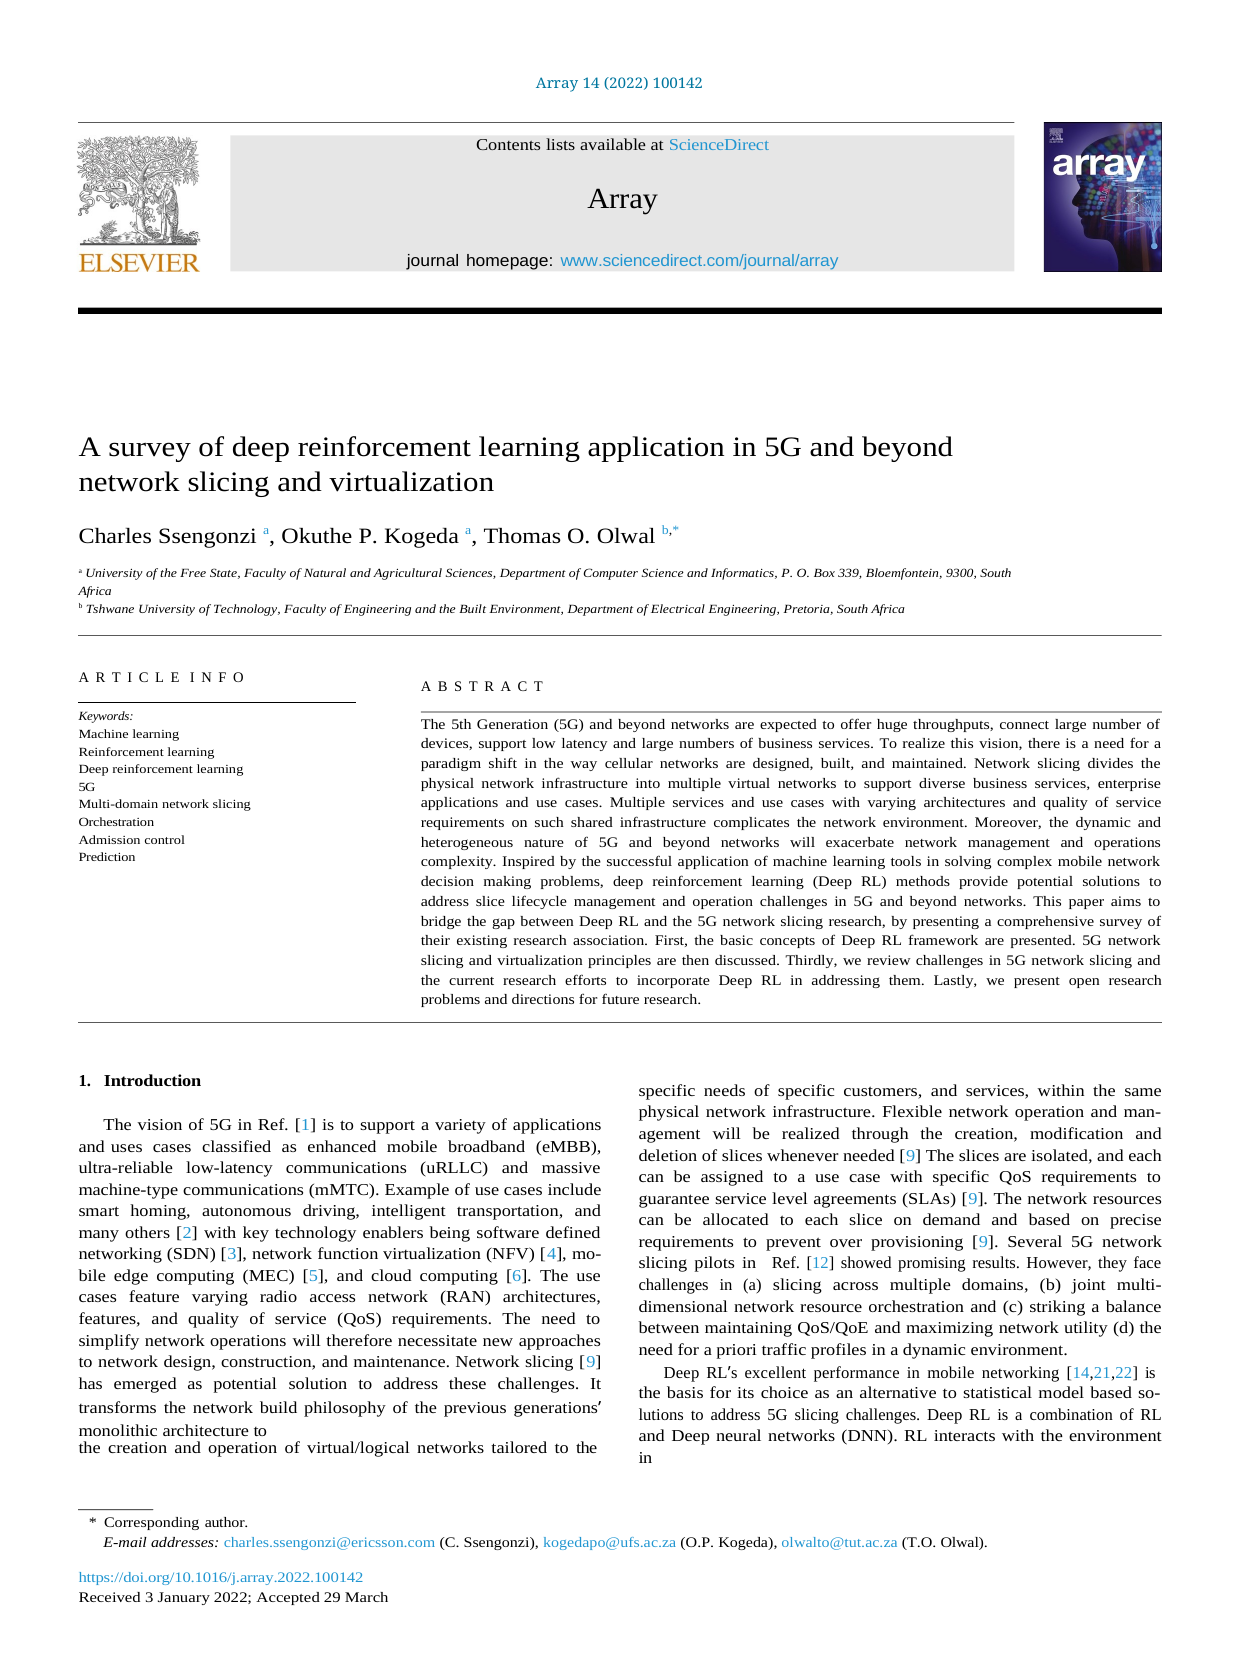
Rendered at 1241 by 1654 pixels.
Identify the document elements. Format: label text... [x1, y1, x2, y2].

text the basis for its choice as an alternative to statistical model based so- lutions to address 5G slicing challenges. Deep RL is a combination of RL and Deep neural networks (DNN). RL interacts with the environment in [638, 1383, 1162, 1467]
text a University of the Free State, Faculty of Natural and Agricultural Sciences, Department of Computer Science and Informatics, P. O. Box 339, Bloemfontein, 9300, South Africa [78, 566, 1034, 598]
text A B S T R A C T [421, 678, 1173, 695]
text the creation and operation of virtual/logical networks tailored to the [78, 1442, 605, 1457]
text The vision of 5G in Ref. [1] is to support a variety of applications and uses cases classified as enhanced mobile broadband (eMBB), ultra-reliable low-latency communications (uRLLC) and massive machine-type communications (mMTC). Example of use cases include smart homing, autonomous driving, intelligent transportation, and many others [2] with key technology enablers being software defined networking (SDN) [3], network function virtualization (NFV) [4], mo- bile edge computing (MEC) [5], and cloud computing [6]. The use cases feature varying radio access network (RAN) architectures, features, and quality of service (QoS) requirements. The need to simplify network operations will therefore necessitate new approaches to network design, construction, and maintenance. Network slicing [9] has emerged as potential solution to address these challenges. It transforms the network build philosophy of the previous generations’ monolithic architecture to [78, 1115, 601, 1440]
text Machine learning Reinforcement learning Deep reinforcement learning 5G [78, 727, 247, 794]
text Multi-domain network slicing Orchestration [78, 797, 258, 829]
picture [76, 135, 201, 272]
text Charles Ssengonzi a, Okuthe P. Kogeda a, Thomas O. Olwal b,* [78, 523, 1173, 548]
text The 5th Generation (5G) and beyond networks are expected to offer huge throughputs, connect large number of devices, support low latency and large numbers of business services. To realize this vision, there is a need for a paradigm shift in the way cellular networks are designed, built, and maintained. Network slicing divides the physical network infrastructure into multiple virtual networks to support diverse business services, enterprise applications and use cases. Multiple services and use cases with varying architectures and quality of service requirements on such shared infrastructure complicates the network environment. Moreover, the dynamic and heterogeneous nature of 5G and beyond networks will exacerbate network management and operations complexity. Inspired by the successful application of machine learning tools in solving complex mobile network decision making problems, deep reinforcement learning (Deep RL) methods provide potential solutions to address slice lifecycle management and operation challenges in 5G and beyond networks. This paper aims to bridge the gap between Deep RL and the 5G network slicing research, by presenting a comprehensive survey of their existing research association. First, the basic concepts of Deep RL framework are presented. 5G network slicing and virtualization principles are then discussed. Thirdly, we review challenges in 5G network slicing and the current research efforts to incorporate Deep RL in addressing them. Lastly, we present open research problems and directions for future research. [421, 715, 1162, 1008]
text b Tshwane University of Technology, Faculty of Engineering and the Built Environment, Department of Electrical Engineering, Pretoria, South Africa [78, 601, 1173, 616]
subtitle Introduction [78, 1071, 605, 1090]
text Deep RL’s excellent performance in mobile networking [14,21,22] is [638, 1361, 1173, 1383]
text * Corresponding author. [89, 1514, 1173, 1531]
picture [537, 78, 542, 86]
text A survey of deep reinforcement learning application in 5G and beyond network slicing and virtualization [78, 430, 1034, 498]
text E-mail addresses: charles.ssengonzi@ericsson.com (C. Ssengonzi), kogedapo@ufs.ac.za (O.P. Kogeda), olwalto@tut.ac.za (T.O. Olwal). [103, 1534, 1173, 1551]
text A R T I C L E I N F O [78, 668, 258, 685]
text Admission control Prediction [78, 832, 186, 864]
text Array 14 (2022) 100142 [67, 73, 1172, 93]
text Keywords: [78, 709, 258, 723]
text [78, 1569, 425, 1606]
picture [1043, 122, 1162, 272]
text specific needs of specific customers, and services, within the same physical network infrastructure. Flexible network operation and man- agement will be realized through the creation, modification and deletion of slices whenever needed [9] The slices are isolated, and each can be assigned to a use case with specific QoS requirements to guarantee service level agreements (SLAs) [9]. The network resources can be allocated to each slice on demand and based on precise requirements to prevent over provisioning [9]. Several 5G network slicing pilots in Ref. [12] showed promising results. However, they face challenges in (a) slicing across multiple domains, (b) joint multi-dimensional network resource orchestration and (c) striking a balance between maintaining QoS/QoE and maximizing network utility (d) the need for a priori traffic profiles in a dynamic environment. [638, 1081, 1162, 1359]
